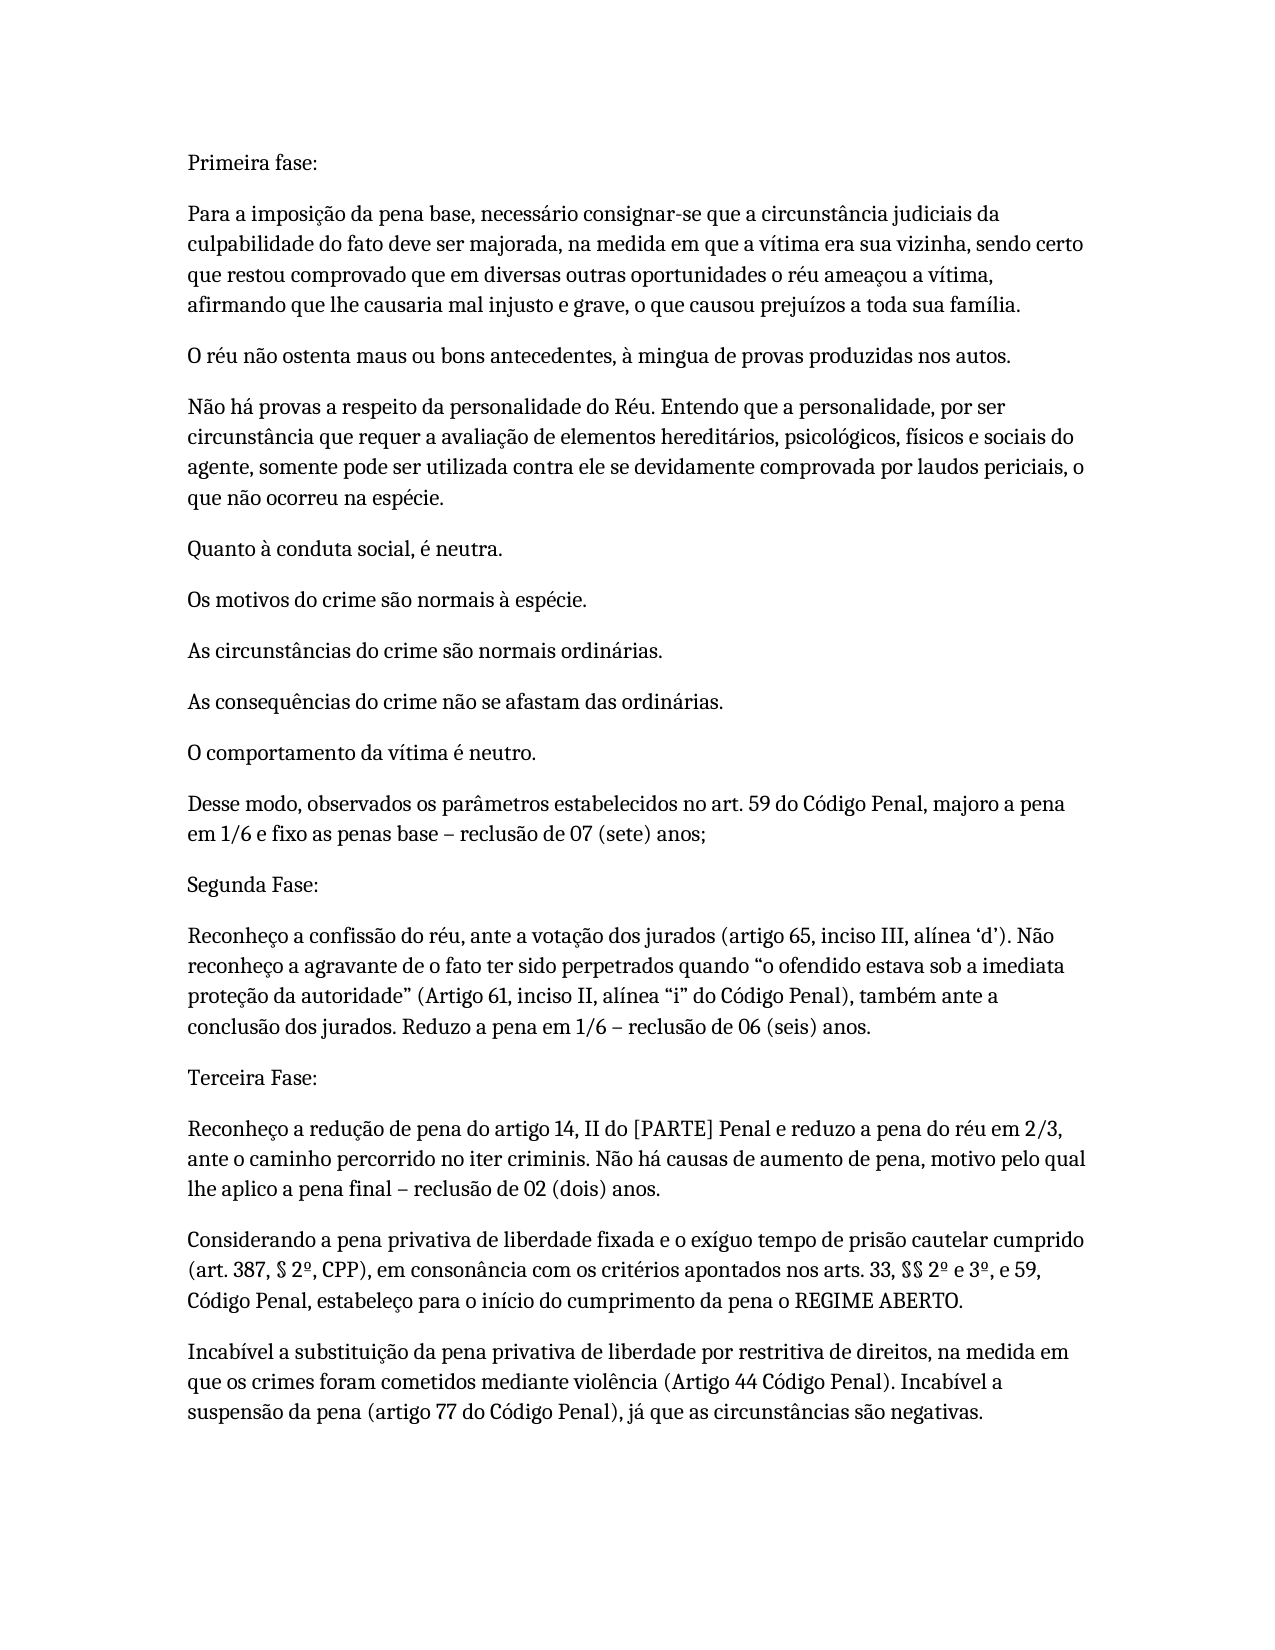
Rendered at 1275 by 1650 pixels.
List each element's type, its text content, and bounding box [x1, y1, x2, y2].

text Incabível a substituição da pena privativa de liberdade por restritiva de direitos, na medida em que os crimes foram cometidos mediante violência (Artigo 44 Código Penal). Incabível a suspensão da pena (artigo 77 do Código Penal), já que as circunstâncias são negativas. [187, 1338, 1087, 1425]
text Os motivos do crime são normais à espécie. [187, 586, 1087, 613]
text Reconheço a redução de pena do artigo 14, II do [PARTE] Penal e reduzo a pena do réu em 2/3, ante o caminho percorrido no iter criminis. Não há causas de aumento de pena, motivo pelo qual lhe aplico a pena final – reclusão de 02 (dois) anos. [187, 1116, 1087, 1202]
text Não há provas a respeito da personalidade do Réu. Entendo que a personalidade, por ser circunstância que requer a avaliação de elementos hereditários, psicológicos, físicos e sociais do agente, somente pode ser utilizada contra ele se devidamente comprovada por laudos periciais, o que não ocorreu na espécie. [187, 394, 1087, 511]
text Considerando a pena privativa de liberdade fixada e o exíguo tempo de prisão cautelar cumprido (art. 387, § 2º, CPP), em consonância com os critérios apontados nos arts. 33, §§ 2º e 3º, e 59, Código Penal, estabeleço para o início do cumprimento da pena o REGIME ABERTO. [187, 1227, 1087, 1314]
text Para a imposição da pena base, necessário consignar-se que a circunstância judiciais da culpabilidade do fato deve ser majorada, na medida em que a vítima era sua vizinha, sendo certo que restou comprovado que em diversas outras oportunidades o réu ameaçou a vítima, afirmando que lhe causaria mal injusto e grave, o que causou prejuízos a toda sua família. [187, 201, 1087, 318]
text As circunstâncias do crime são normais ordinárias. [187, 637, 1087, 664]
text O réu não ostenta maus ou bons antecedentes, à mingua de provas produzidas nos autos. [187, 343, 1087, 369]
text Segunda Fase: [187, 872, 1087, 898]
text As consequências do crime não se afastam das ordinárias. [187, 688, 1087, 715]
text Desse modo, observados os parâmetros estabelecidos no art. 59 do Código Penal, majoro a pena em 1/6 e fixo as penas base – reclusão de 07 (sete) anos; [187, 791, 1087, 847]
text Terceira Fase: [187, 1064, 1087, 1091]
text O comportamento da vítima é neutro. [187, 739, 1087, 766]
text Primeira fase: [187, 150, 1087, 176]
text Reconheço a confissão do réu, ante a votação dos jurados (artigo 65, inciso III, alínea ‘d’). Não reconheço a agravante de o fato ter sido perpetrados quando “o ofendido estava sob a imediata proteção da autoridade” (Artigo 61, inciso II, alínea “i” do Código Penal), também ante a conclusão dos jurados. Reduzo a pena em 1/6 – reclusão de 06 (seis) anos. [187, 923, 1087, 1040]
text Quanto à conduta social, é neutra. [187, 535, 1087, 562]
